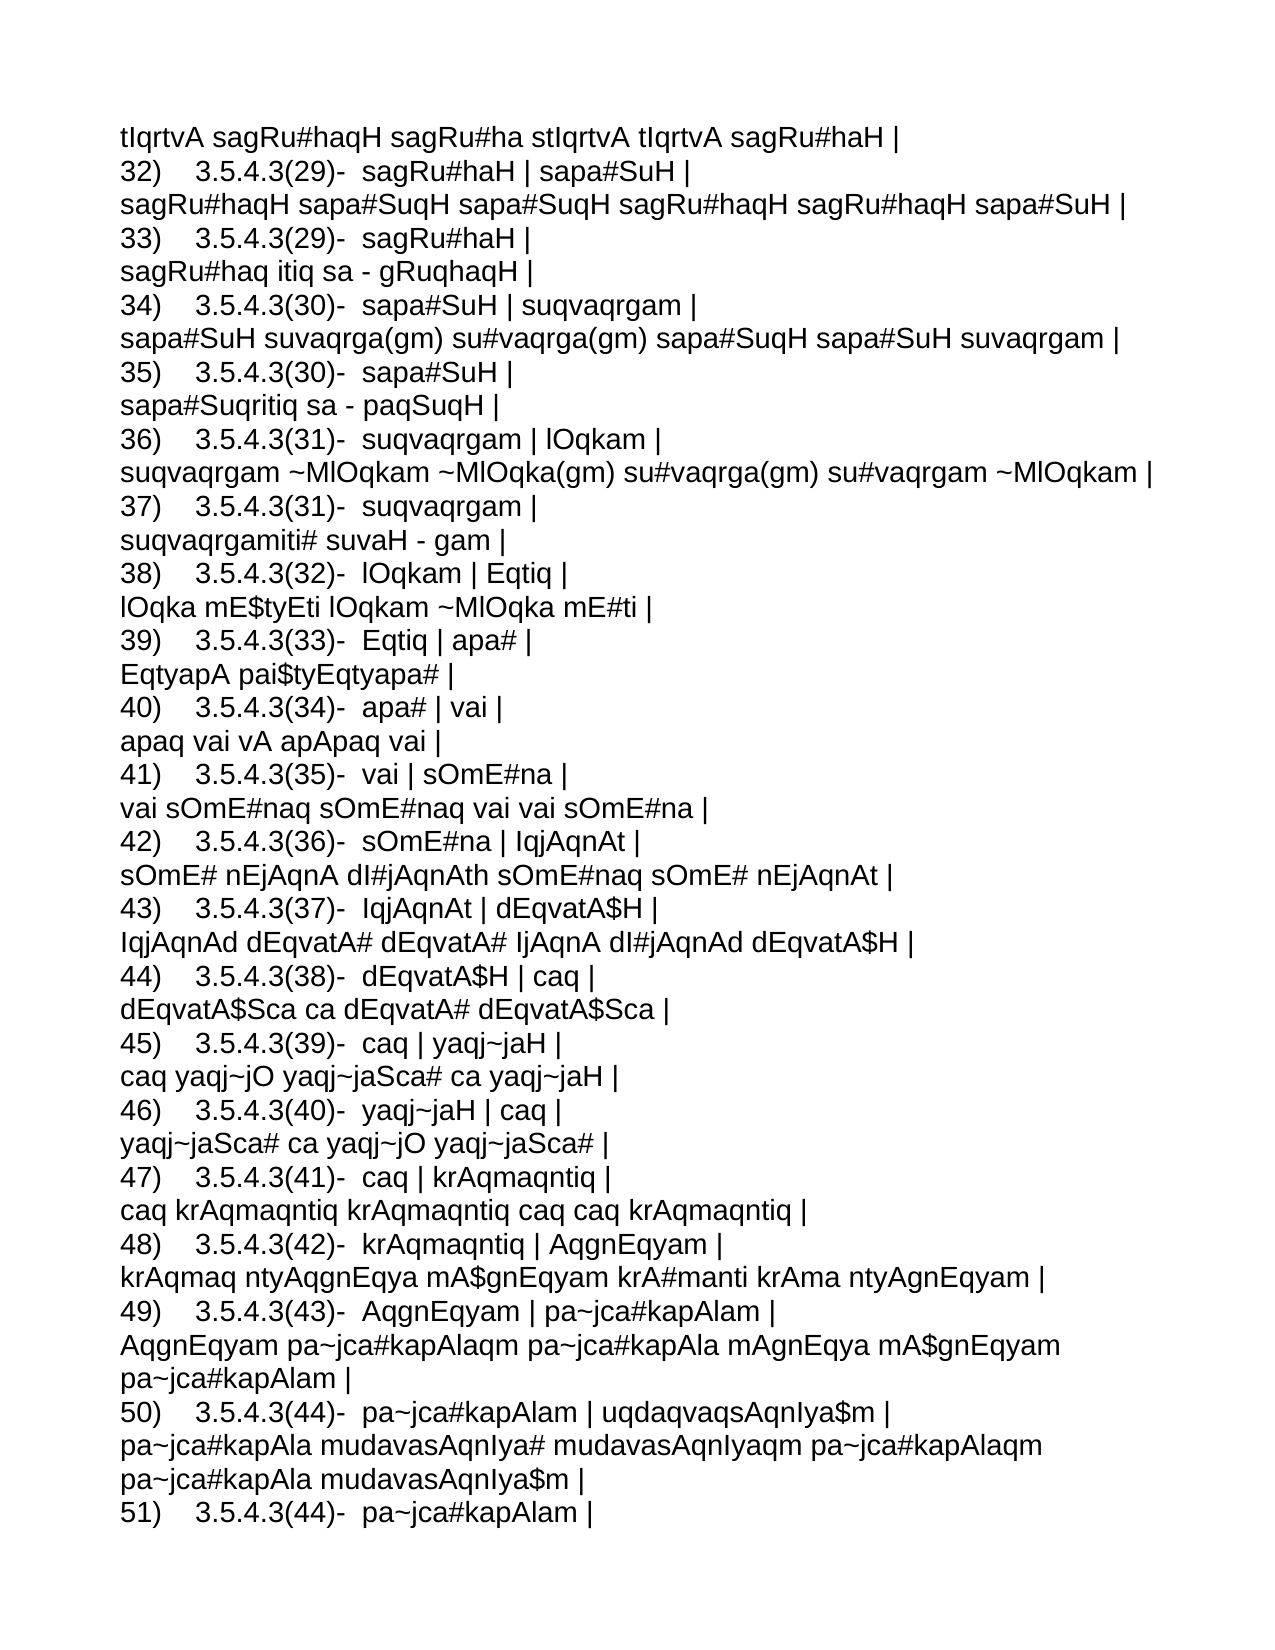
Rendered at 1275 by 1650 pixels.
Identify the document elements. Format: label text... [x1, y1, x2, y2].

text 44) 3.5.4.3(38)- dEqvatA$H | caq | [120, 958, 1200, 992]
text 39) 3.5.4.3(33)- Eqtiq | apa# | [120, 623, 1200, 657]
text 35) 3.5.4.3(30)- sapa#SuH | [120, 355, 1200, 388]
text 47) 3.5.4.3(41)- caq | krAqmaqntiq | [120, 1160, 1200, 1193]
text 34) 3.5.4.3(30)- sapa#SuH | suqvaqrgam | [120, 288, 1200, 321]
text 38) 3.5.4.3(32)- lOqkam | Eqtiq | [120, 556, 1200, 589]
text sOmE# nEjAqnA dI#jAqnAth sOmE#naq sOmE# nEjAqnAt | [120, 858, 1200, 891]
text 49) 3.5.4.3(43)- AqgnEqyam | pa~jca#kapAlam | [120, 1294, 1200, 1327]
text sagRu#haqH sapa#SuqH sapa#SuqH sagRu#haqH sagRu#haqH sapa#SuH | [120, 187, 1200, 221]
text AqgnEqyam pa~jca#kapAlaqm pa~jca#kapAla mAgnEqya mA$gnEqyam pa~jca#kapAlam | [120, 1327, 1200, 1394]
text 45) 3.5.4.3(39)- caq | yaqj~jaH | [120, 1026, 1200, 1059]
text 32) 3.5.4.3(29)- sagRu#haH | sapa#SuH | [120, 153, 1200, 187]
text 48) 3.5.4.3(42)- krAqmaqntiq | AqgnEqyam | [120, 1227, 1200, 1260]
text EqtyapA pai$tyEqtyapa# | [120, 657, 1200, 690]
text 36) 3.5.4.3(31)- suqvaqrgam | lOqkam | [120, 422, 1200, 455]
text 42) 3.5.4.3(36)- sOmE#na | IqjAqnAt | [120, 824, 1200, 858]
text 50) 3.5.4.3(44)- pa~jca#kapAlam | uqdaqvaqsAqnIya$m | [120, 1394, 1200, 1428]
text dEqvatA$Sca ca dEqvatA# dEqvatA$Sca | [120, 992, 1200, 1026]
text apaq vai vA apApaq vai | [120, 724, 1200, 757]
text 41) 3.5.4.3(35)- vai | sOmE#na | [120, 757, 1200, 791]
text 46) 3.5.4.3(40)- yaqj~jaH | caq | [120, 1093, 1200, 1126]
text sagRu#haq itiq sa - gRuqhaqH | [120, 254, 1200, 288]
text 51) 3.5.4.3(44)- pa~jca#kapAlam | [120, 1495, 1200, 1529]
text 37) 3.5.4.3(31)- suqvaqrgam | [120, 489, 1200, 522]
text 43) 3.5.4.3(37)- IqjAqnAt | dEqvatA$H | [120, 891, 1200, 925]
text sapa#Suqritiq sa - paqSuqH | [120, 388, 1200, 422]
text IqjAqnAd dEqvatA# dEqvatA# IjAqnA dI#jAqnAd dEqvatA$H | [120, 925, 1200, 958]
text yaqj~jaSca# ca yaqj~jO yaqj~jaSca# | [120, 1126, 1200, 1160]
text caq yaqj~jO yaqj~jaSca# ca yaqj~jaH | [120, 1059, 1200, 1093]
text 33) 3.5.4.3(29)- sagRu#haH | [120, 221, 1200, 254]
text sapa#SuH suvaqrga(gm) su#vaqrga(gm) sapa#SuqH sapa#SuH suvaqrgam | [120, 321, 1200, 355]
text suqvaqrgamiti# suvaH - gam | [120, 522, 1200, 556]
text suqvaqrgam ~MlOqkam ~MlOqka(gm) su#vaqrga(gm) su#vaqrgam ~MlOqkam | [120, 455, 1200, 489]
text caq krAqmaqntiq krAqmaqntiq caq caq krAqmaqntiq | [120, 1193, 1200, 1227]
text krAqmaq ntyAqgnEqya mA$gnEqyam krA#manti krAma ntyAgnEqyam | [120, 1260, 1200, 1294]
text 40) 3.5.4.3(34)- apa# | vai | [120, 690, 1200, 724]
text tIqrtvA sagRu#haqH sagRu#ha stIqrtvA tIqrtvA sagRu#haH | [120, 120, 1200, 153]
text pa~jca#kapAla mudavasAqnIya# mudavasAqnIyaqm pa~jca#kapAlaqm pa~jca#kapAla mudavasAqnIya$m | [120, 1428, 1200, 1495]
text vai sOmE#naq sOmE#naq vai vai sOmE#na | [120, 791, 1200, 824]
text lOqka mE$tyEti lOqkam ~MlOqka mE#ti | [120, 589, 1200, 623]
